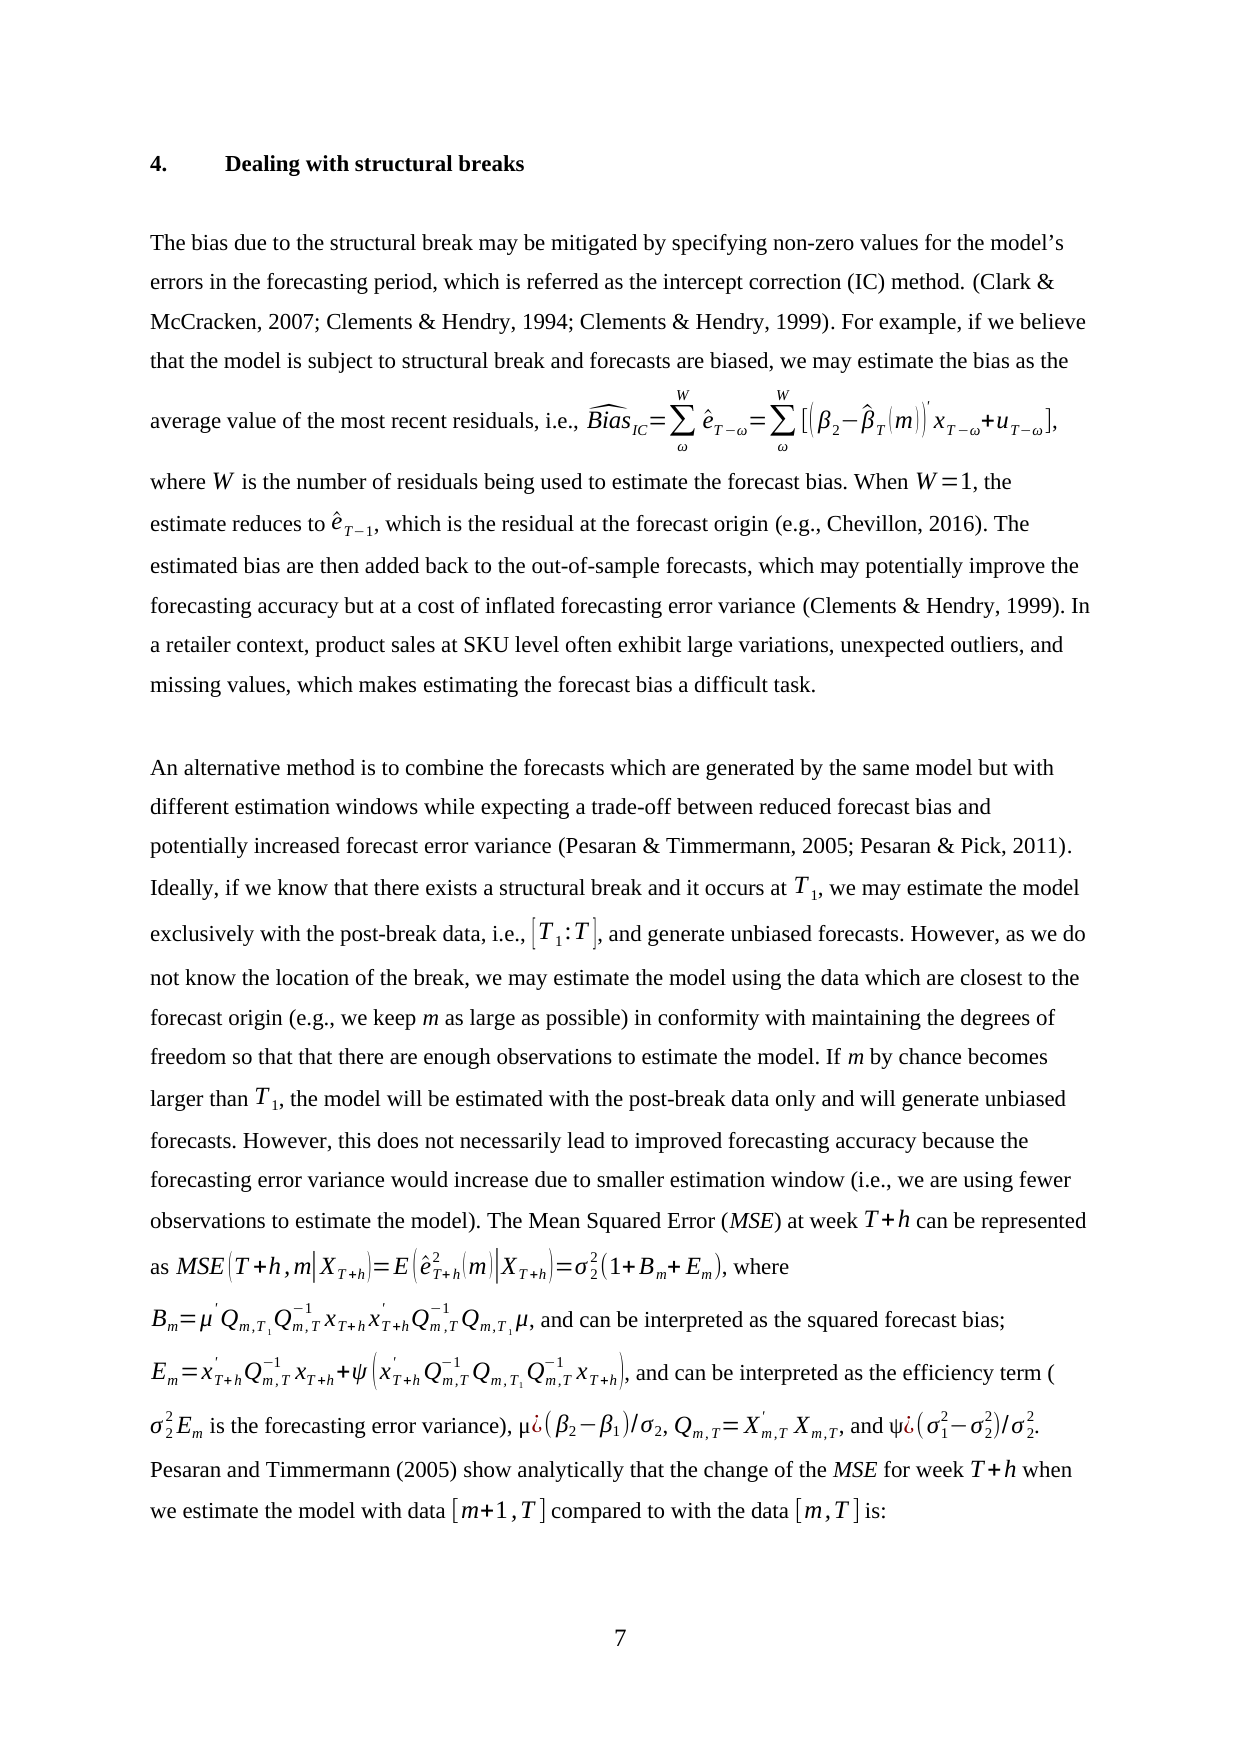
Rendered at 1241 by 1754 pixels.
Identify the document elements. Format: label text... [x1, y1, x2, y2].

subtitle 4. Dealing with structural breaks [150, 150, 1090, 176]
text An alternative method is to combine the forecasts which are generated by the same model but with different estimation windows while expecting a trade-off between reduced forecast bias and potentially increased forecast error variance (Pesaran & Timmermann, 2005; Pesaran & Pick, 2011). Ideally, if we know that there exists a structural break and it occurs at , we may estimate the model exclusively with the post-break data, i.e., , and generate unbiased forecasts. However, as we do not know the location of the break, we may estimate the model using the data which are closest to the forecast origin (e.g., we keep m as large as possible) in conformity with maintaining the degrees of freedom so that that there are enough observations to estimate the model. If m by chance becomes larger than , the model will be estimated with the post-break data only and will generate unbiased forecasts. However, this does not necessarily lead to improved forecasting accuracy because the forecasting error variance would increase due to smaller estimation window (i.e., we are using fewer observations to estimate the model). The Mean Squared Error (MSE) at week can be represented as , where , and can be interpreted as the squared forecast bias; , and can be interpreted as the efficiency term ( is the forecasting error variance), μ, , and ψ. Pesaran and Timmermann (2005) show analytically that the change of the MSE for week when we estimate the model with data compared to with the data is: [150, 753, 1090, 1525]
text The bias due to the structural break may be mitigated by specifying non-zero values for the model’s errors in the forecasting period, which is referred as the intercept correction (IC) method. (Clark & McCracken, 2007; Clements & Hendry, 1994; Clements & Hendry, 1999). For example, if we believe that the model is subject to structural break and forecasts are biased, we may estimate the bias as the average value of the most recent residuals, i.e., , where is the number of residuals being used to estimate the forecast bias. When , the estimate reduces to , which is the residual at the forecast origin (e.g., Chevillon, 2016). The estimated bias are then added back to the out-of-sample forecasts, which may potentially improve the forecasting accuracy but at a cost of inflated forecasting error variance (Clements & Hendry, 1999). In a retailer context, product sales at SKU level often exhibit large variations, unexpected outliers, and missing values, which makes estimating the forecast bias a difficult task. [150, 229, 1090, 697]
